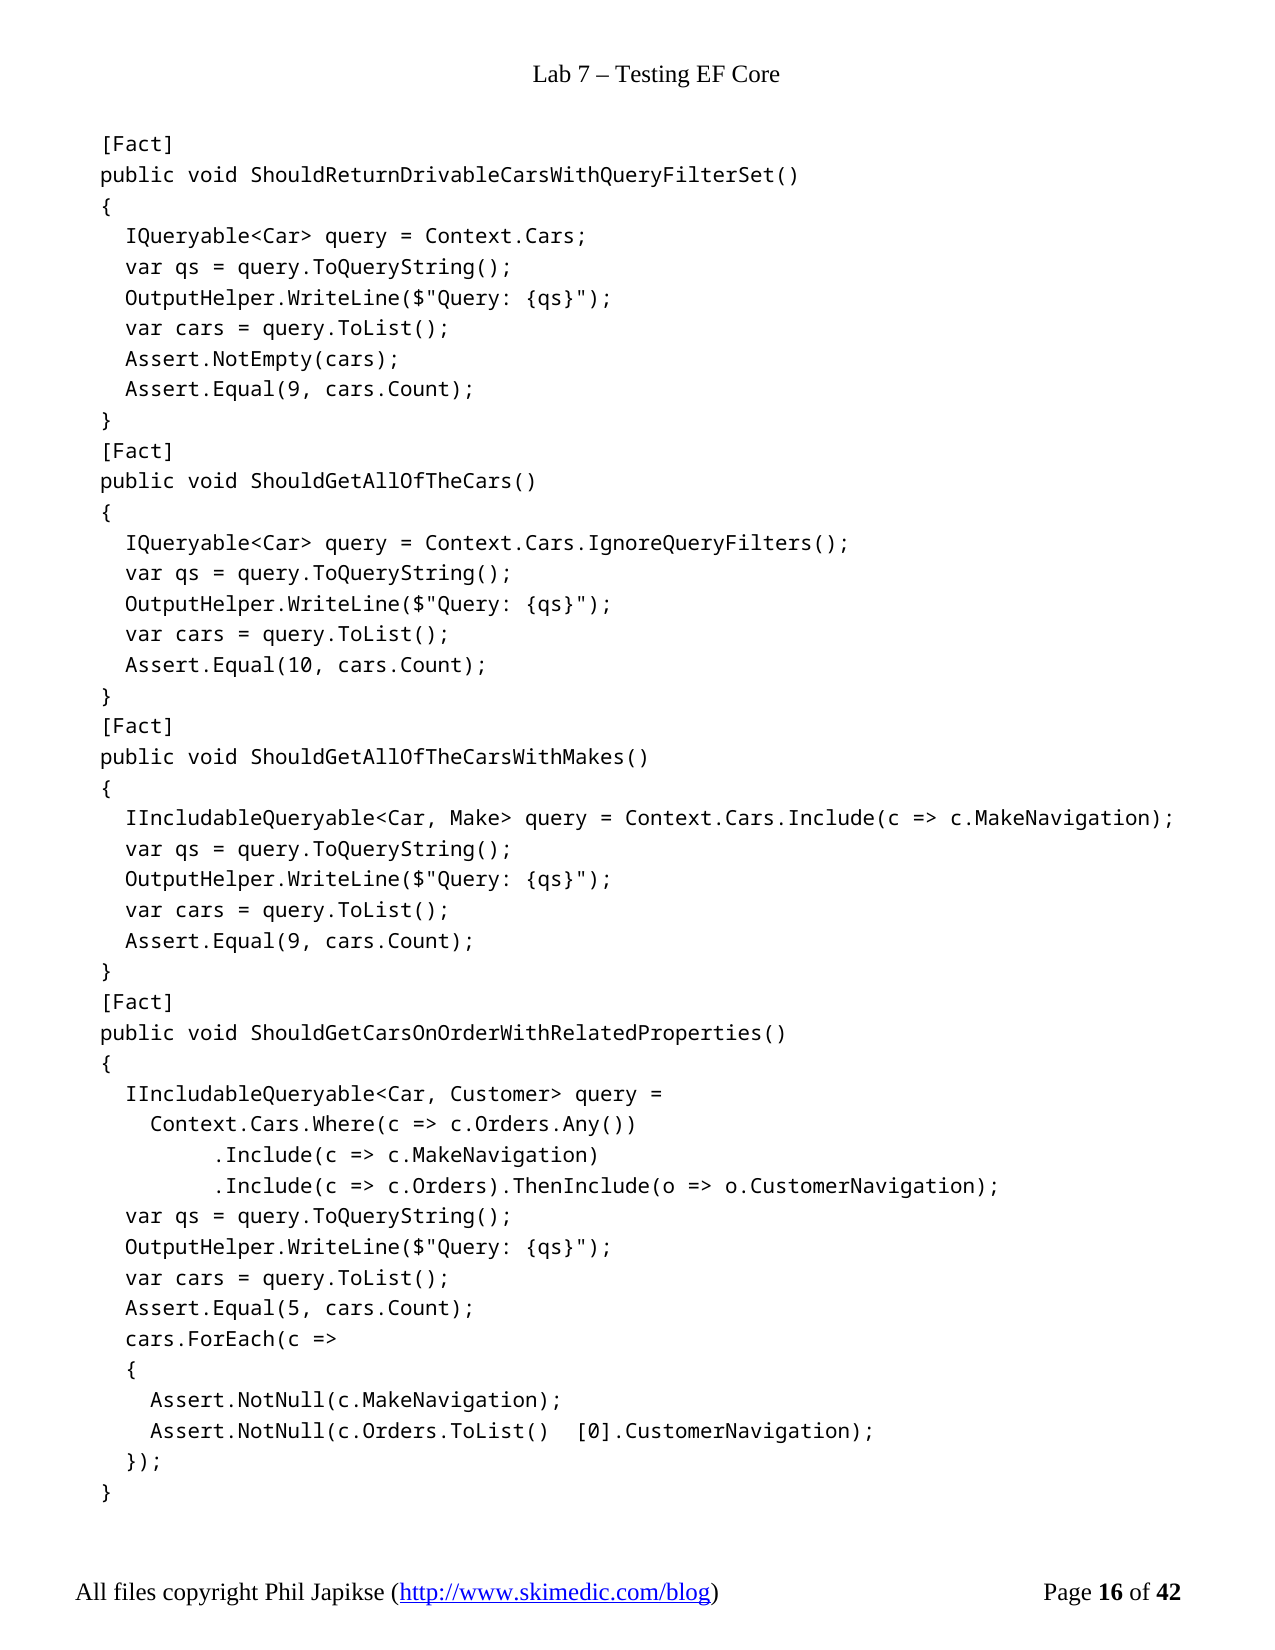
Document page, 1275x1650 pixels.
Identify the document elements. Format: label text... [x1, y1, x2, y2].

text OutputHelper.WriteLine($"Query: {qs}"); [75, 1232, 1200, 1261]
text [Fact] [75, 436, 1200, 464]
text Assert.NotEmpty(cars); [75, 344, 1200, 372]
text { [75, 773, 1200, 801]
text var qs = query.ToQueryString(); [75, 252, 1200, 281]
text Assert.Equal(9, cars.Count); [75, 374, 1200, 403]
text { [75, 1048, 1200, 1077]
text { [75, 191, 1200, 219]
text IIncludableQueryable<Car, Customer> query = [75, 1079, 1200, 1107]
text public void ShouldGetCarsOnOrderWithRelatedProperties() [75, 1018, 1200, 1046]
text var qs = query.ToQueryString(); [75, 558, 1200, 587]
text OutputHelper.WriteLine($"Query: {qs}"); [75, 589, 1200, 617]
text var qs = query.ToQueryString(); [75, 1201, 1200, 1230]
text IIncludableQueryable<Car, Make> query = Context.Cars.Include(c => c.MakeNavigation); [75, 803, 1200, 832]
text { [75, 497, 1200, 526]
text var cars = query.ToList(); [75, 619, 1200, 648]
text } [75, 405, 1200, 434]
text { [75, 1354, 1200, 1383]
text var cars = query.ToList(); [75, 313, 1200, 342]
text IQueryable<Car> query = Context.Cars.IgnoreQueryFilters(); [75, 528, 1200, 556]
text } [75, 1477, 1200, 1506]
text var cars = query.ToList(); [75, 895, 1200, 924]
text .Include(c => c.Orders).ThenInclude(o => o.CustomerNavigation); [75, 1171, 1200, 1199]
text var cars = query.ToList(); [75, 1263, 1200, 1291]
text }); [75, 1446, 1200, 1475]
text .Include(c => c.MakeNavigation) [75, 1140, 1200, 1169]
text Assert.Equal(10, cars.Count); [75, 650, 1200, 679]
text Assert.NotNull(c.MakeNavigation); [75, 1385, 1200, 1414]
text Context.Cars.Where(c => c.Orders.Any()) [75, 1109, 1200, 1138]
text [Fact] [75, 129, 1200, 158]
text public void ShouldGetAllOfTheCarsWithMakes() [75, 742, 1200, 771]
text Assert.Equal(9, cars.Count); [75, 926, 1200, 954]
text Assert.Equal(5, cars.Count); [75, 1293, 1200, 1322]
text public void ShouldReturnDrivableCarsWithQueryFilterSet() [75, 160, 1200, 189]
text public void ShouldGetAllOfTheCars() [75, 466, 1200, 495]
text Assert.NotNull(c.Orders.ToList() [0].CustomerNavigation); [75, 1416, 1200, 1444]
text OutputHelper.WriteLine($"Query: {qs}"); [75, 283, 1200, 311]
text var qs = query.ToQueryString(); [75, 834, 1200, 862]
text IQueryable<Car> query = Context.Cars; [75, 221, 1200, 250]
text [Fact] [75, 711, 1200, 740]
text } [75, 681, 1200, 709]
text OutputHelper.WriteLine($"Query: {qs}"); [75, 864, 1200, 893]
text } [75, 956, 1200, 985]
text [Fact] [75, 987, 1200, 1016]
text cars.ForEach(c => [75, 1324, 1200, 1352]
